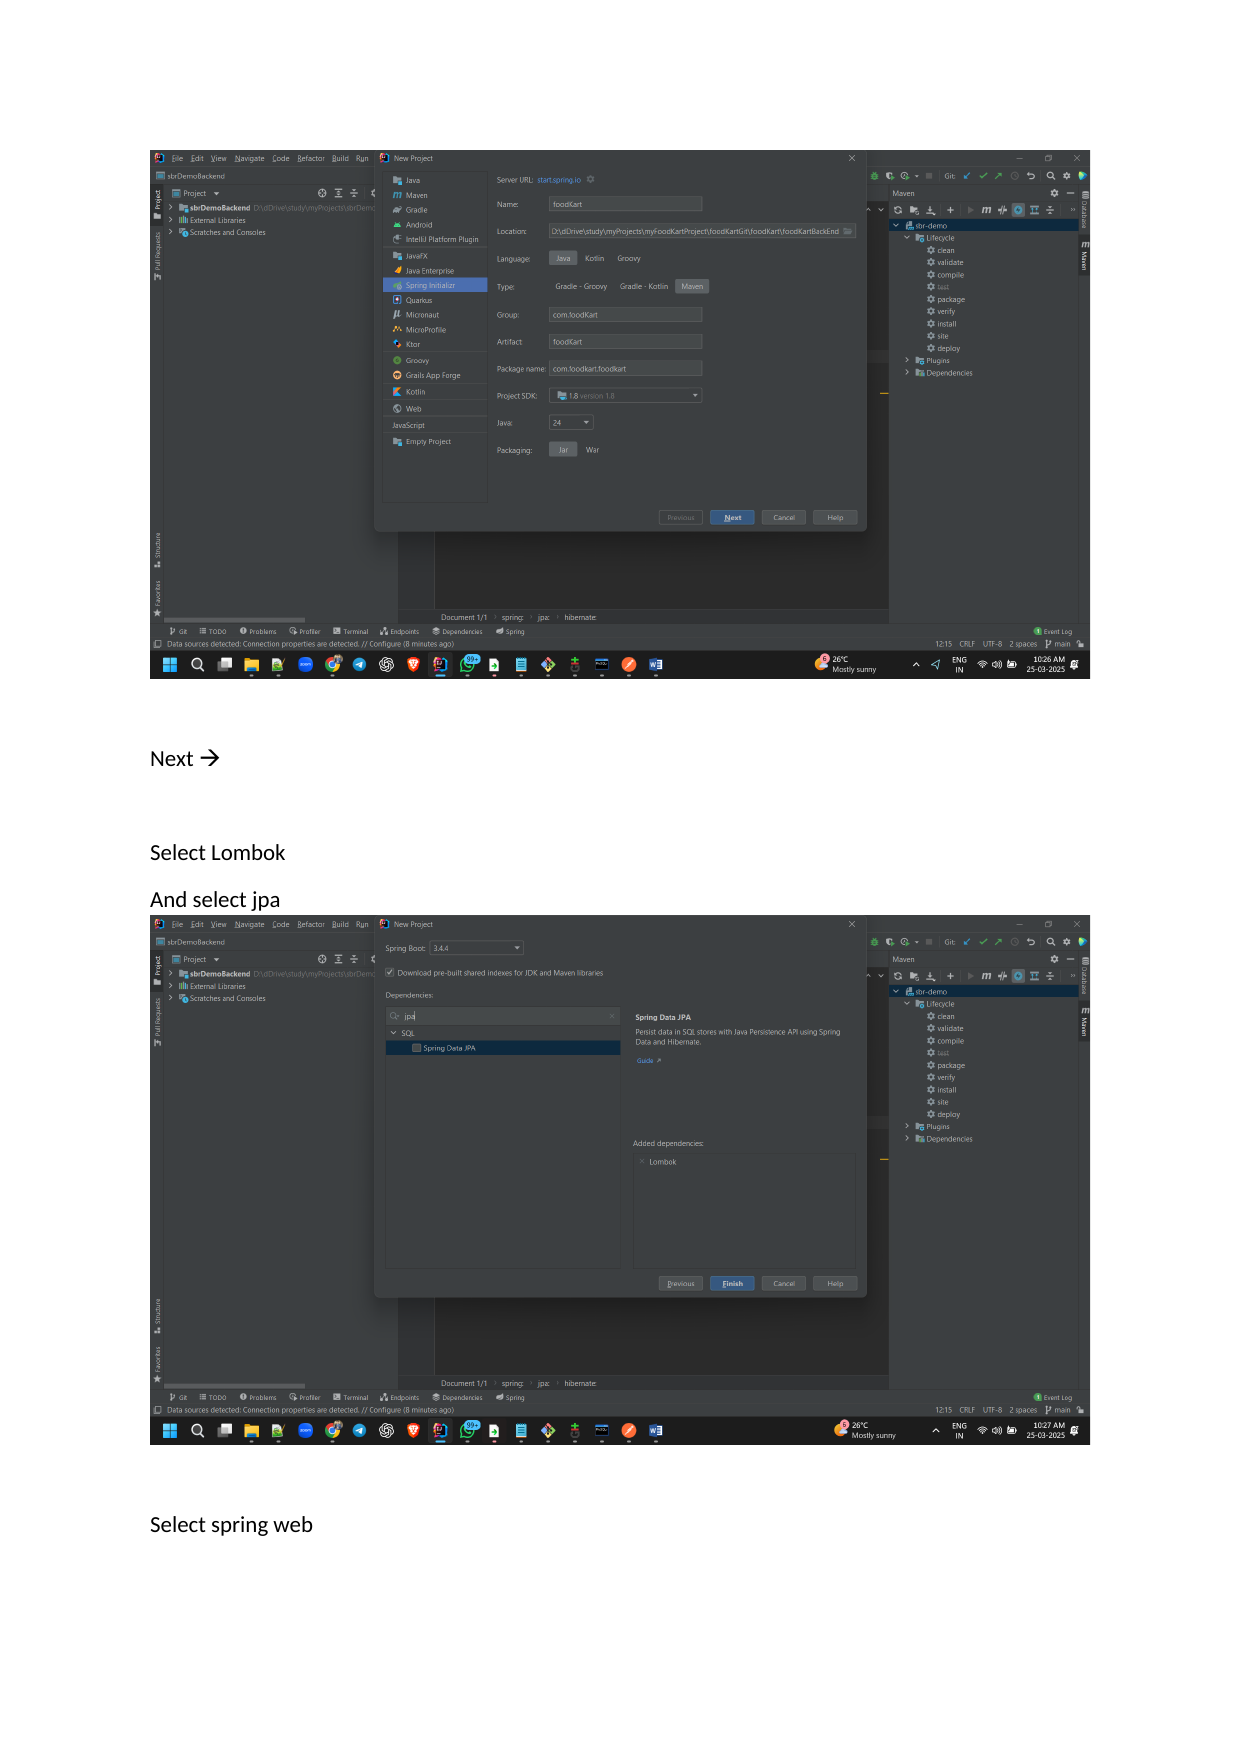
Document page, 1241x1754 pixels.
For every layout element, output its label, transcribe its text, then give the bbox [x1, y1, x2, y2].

text And select jpa [150, 885, 1090, 915]
picture [150, 150, 1091, 679]
text Next [150, 744, 1090, 773]
text Select spring web [150, 1510, 1090, 1538]
text Select Lombok [150, 838, 1090, 866]
picture [150, 915, 1091, 1445]
